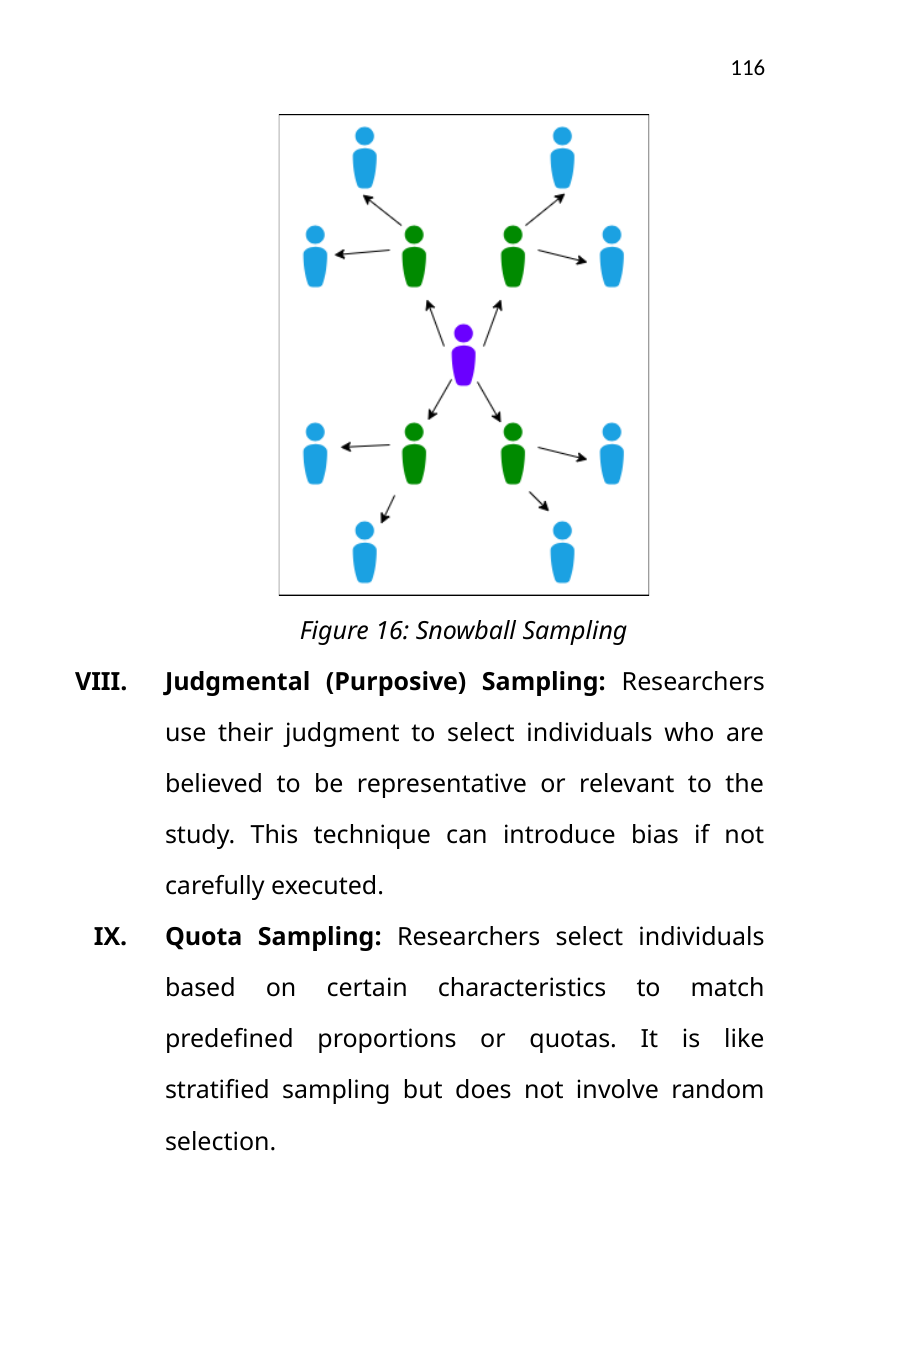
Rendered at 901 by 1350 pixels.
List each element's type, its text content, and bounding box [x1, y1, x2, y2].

list Quota Sampling: Researchers select individuals based on certain characteristics to match predefined proportions or quotas. It is like stratified sampling but does not involve random selection. [127, 919, 765, 1157]
list Judgmental (Purposive) Sampling: Researchers use their judgment to select individuals who are believed to be representative or relevant to the study. This technique can introduce bias if not carefully executed. [127, 664, 765, 902]
picture [278, 114, 650, 596]
